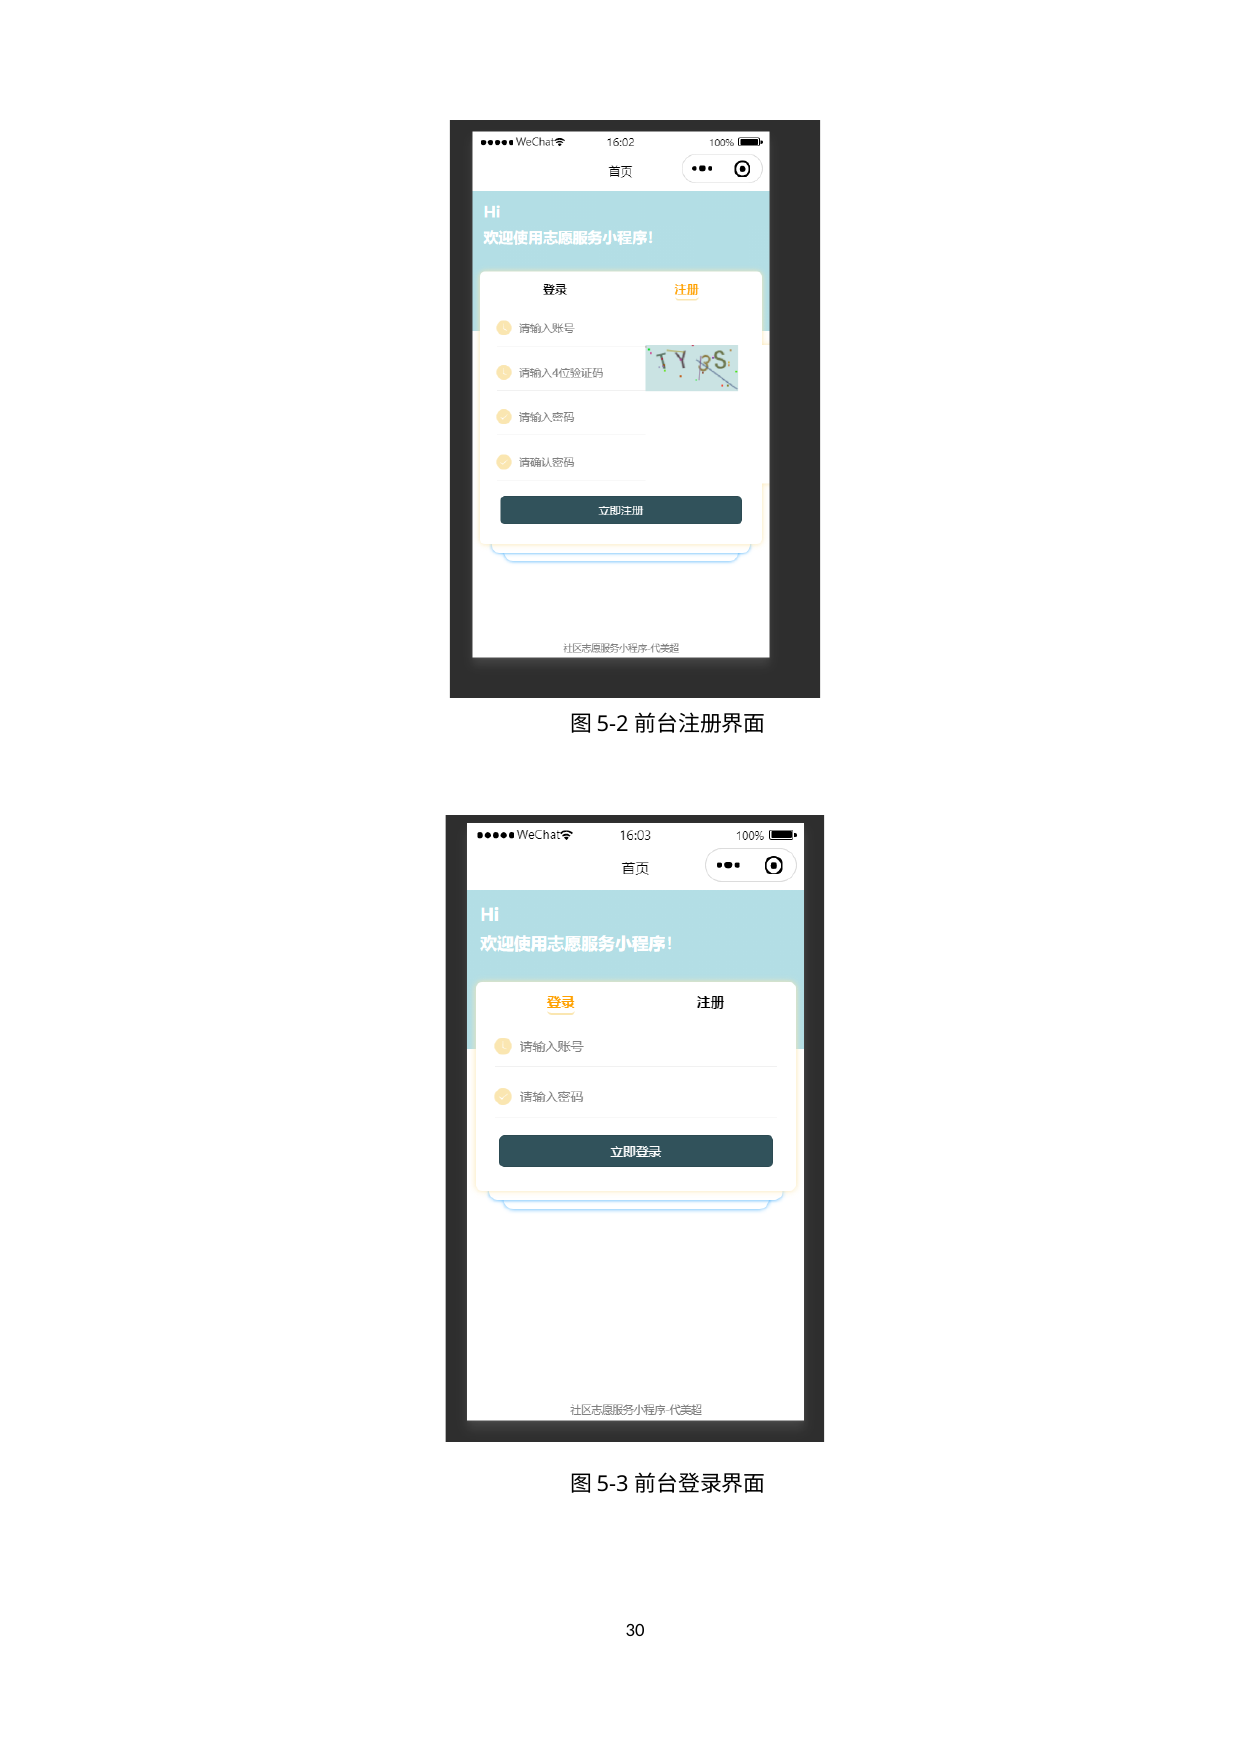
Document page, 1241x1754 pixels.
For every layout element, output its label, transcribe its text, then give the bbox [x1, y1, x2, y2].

picture [449, 120, 821, 698]
text 图5-2 前台注册界面 [148, 706, 1122, 738]
picture [445, 815, 825, 1442]
text 图5-3 前台登录界面 [148, 1466, 1122, 1498]
